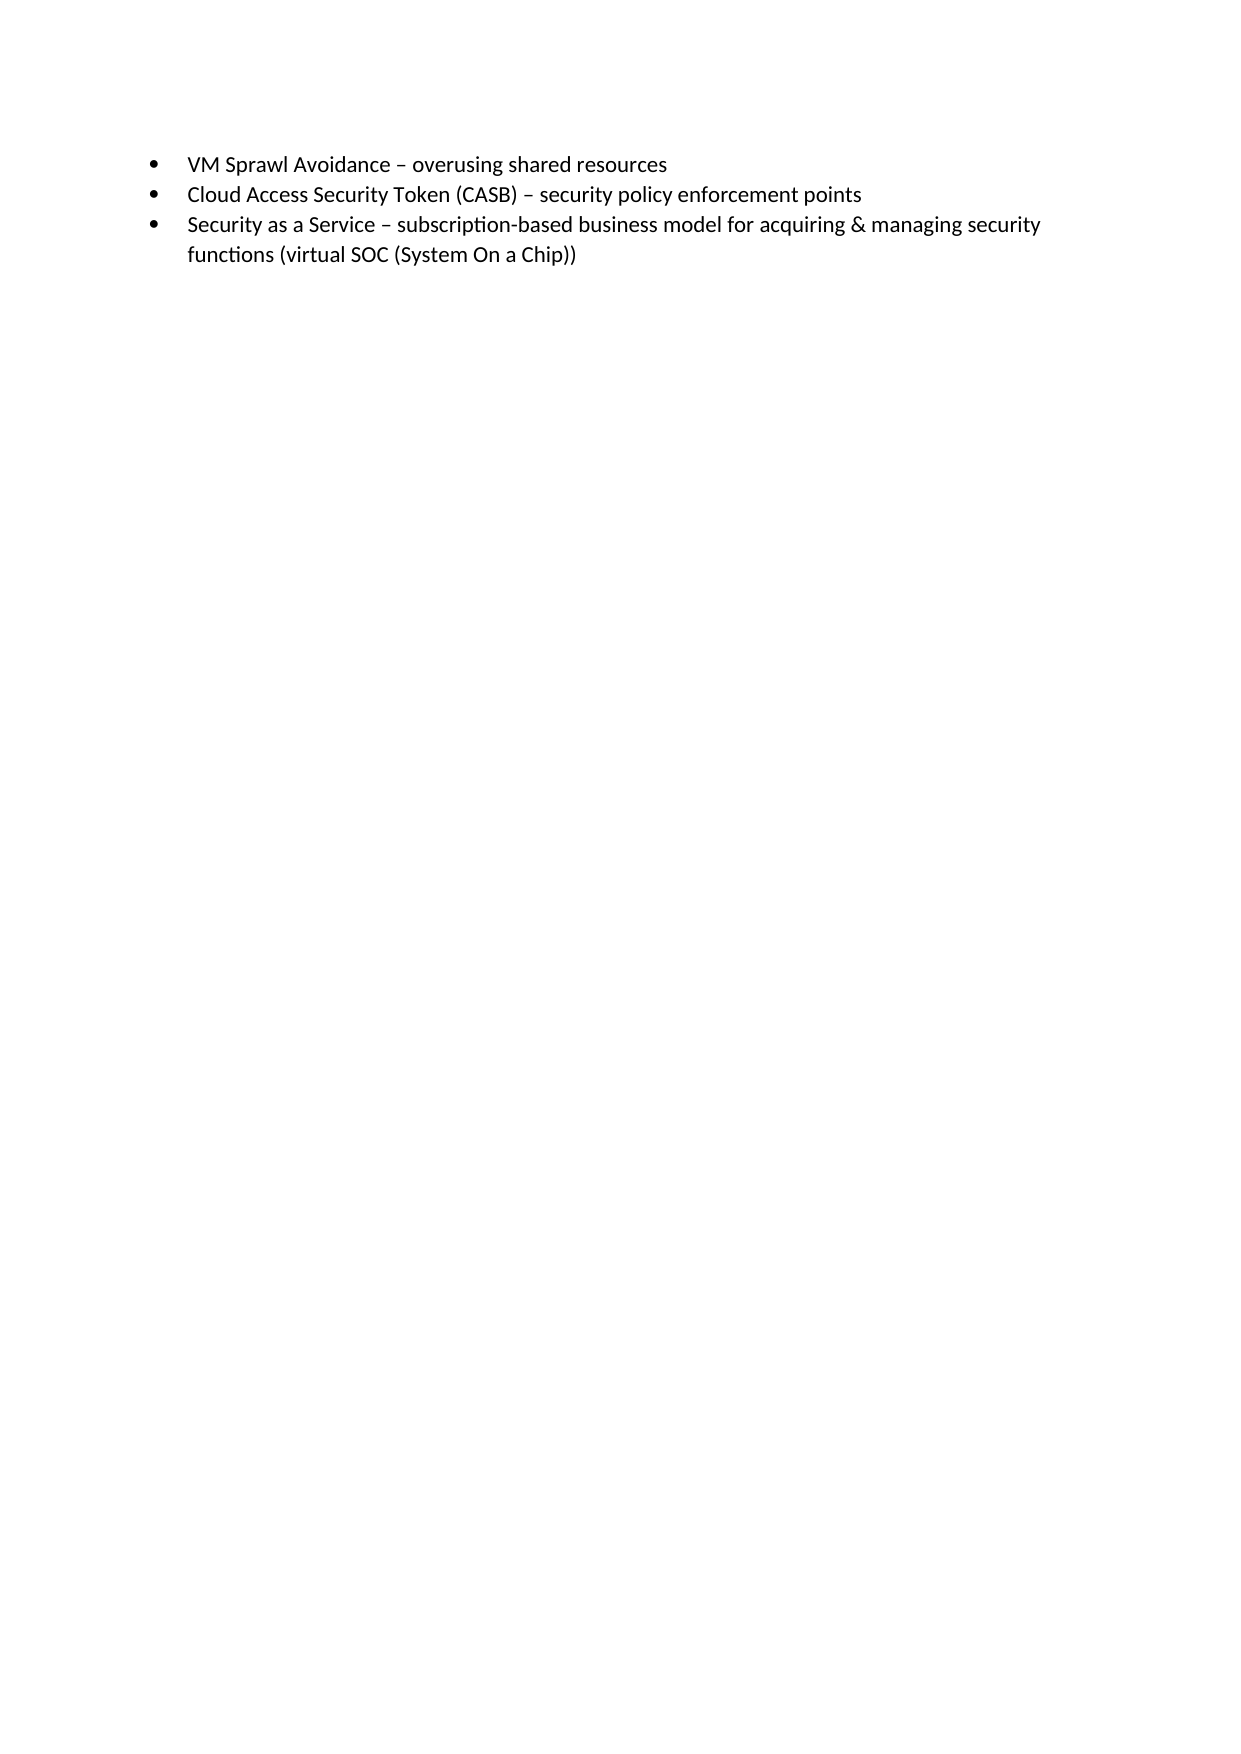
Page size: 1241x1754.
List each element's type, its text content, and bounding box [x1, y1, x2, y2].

list Cloud Access Security Token (CASB) – security policy enforcement points [150, 180, 1090, 208]
list Security as a Service – subscription-based business model for acquiring & managing security functions (virtual SOC (System On a Chip)) [150, 210, 1090, 269]
list VM Sprawl Avoidance – overusing shared resources [150, 150, 1090, 178]
